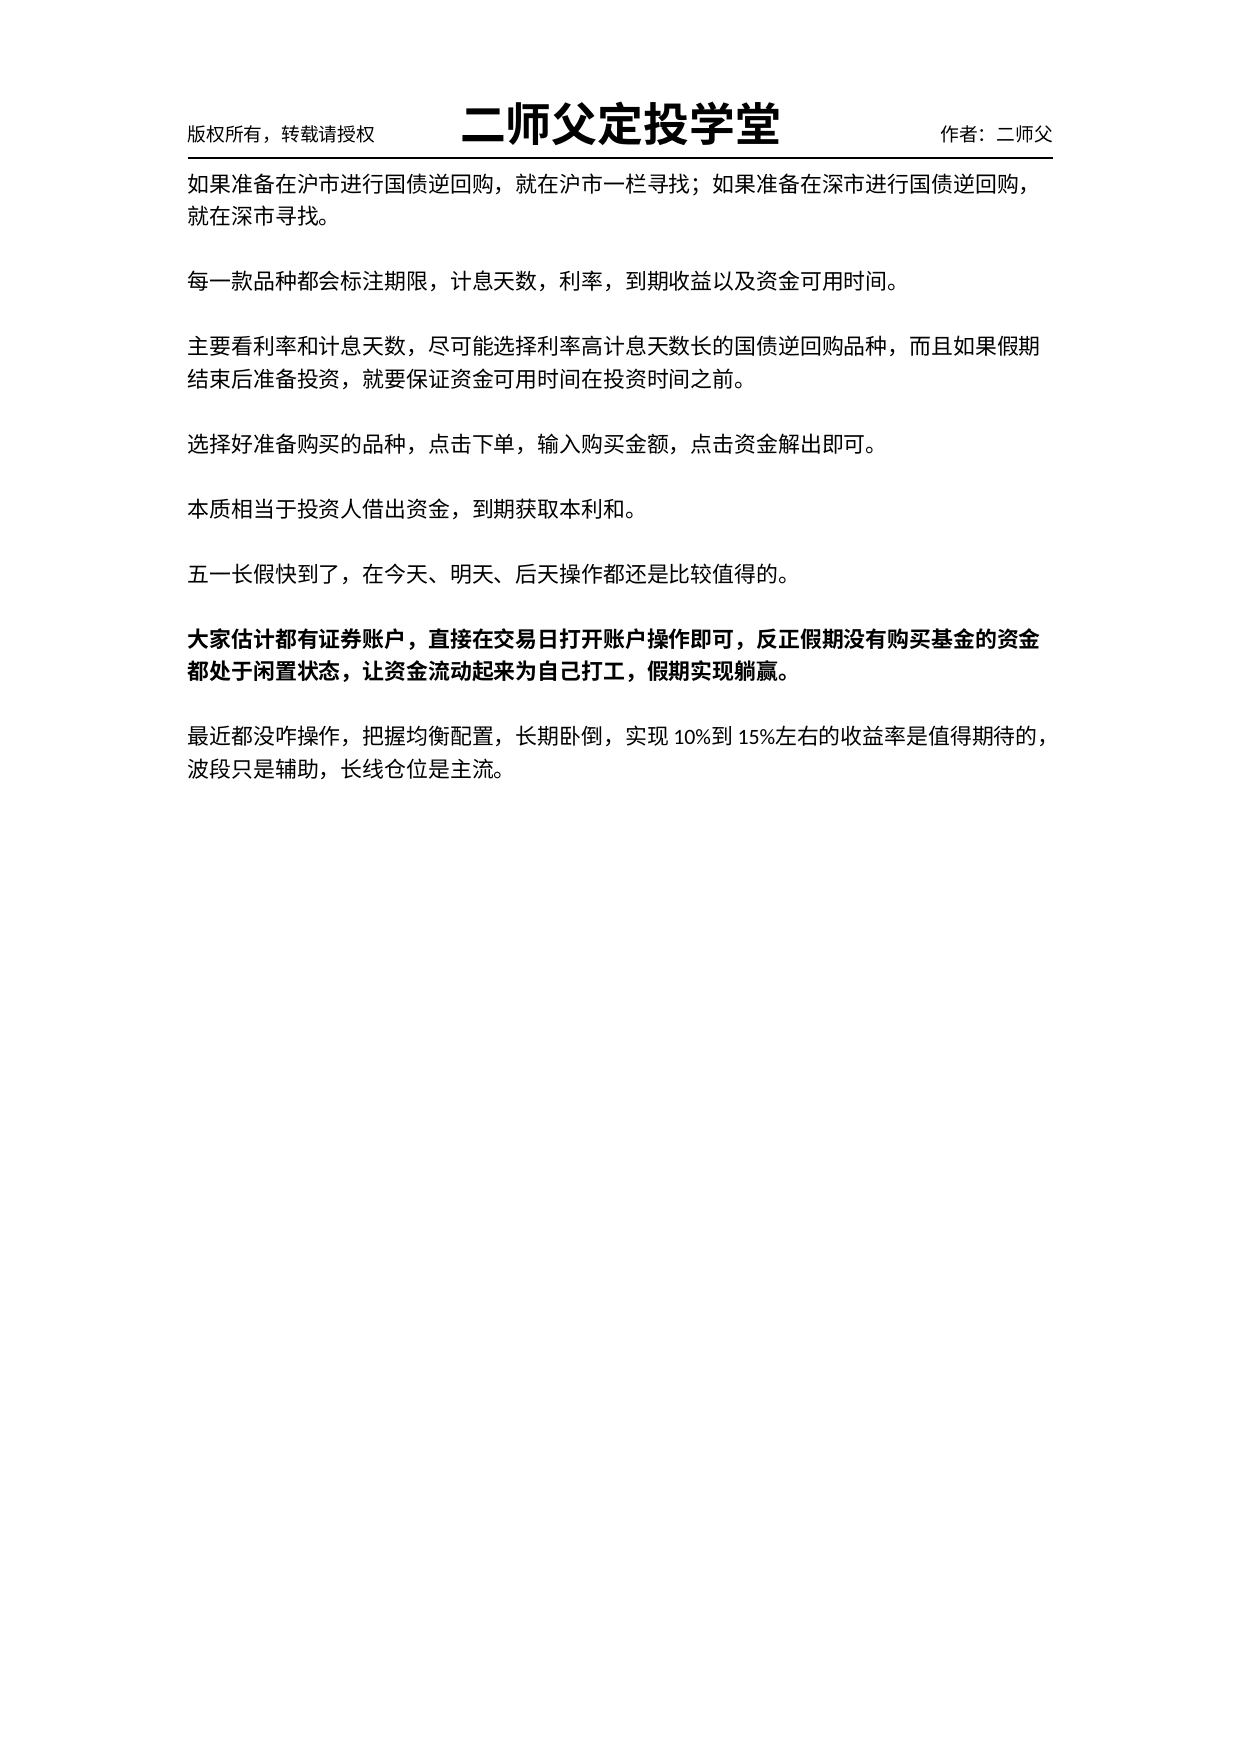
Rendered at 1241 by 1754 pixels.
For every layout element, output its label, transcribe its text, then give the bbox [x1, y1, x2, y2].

list 选择好准备购买的品种，点击下单，输入购买金额，点击资金解出即可。 [187, 426, 1053, 459]
list 如果准备在沪市进行国债逆回购，就在沪市一栏寻找；如果准备在深市进行国债逆回购，就在深市寻找。 [187, 166, 1053, 231]
list 五一长假快到了，在今天、明天、后天操作都还是比较值得的。 [187, 556, 1053, 589]
list 最近都没咋操作，把握均衡配置，长期卧倒，实现10%到15%左右的收益率是值得期待的，波段只是辅助，长线仓位是主流。 [187, 719, 1053, 784]
list 本质相当于投资人借出资金，到期获取本利和。 [187, 491, 1053, 524]
list 每一款品种都会标注期限，计息天数，利率，到期收益以及资金可用时间。 [187, 264, 1053, 296]
list 主要看利率和计息天数，尽可能选择利率高计息天数长的国债逆回购品种，而且如果假期结束后准备投资，就要保证资金可用时间在投资时间之前。 [187, 329, 1053, 394]
list 大家估计都有证券账户，直接在交易日打开账户操作即可，反正假期没有购买基金的资金都处于闲置状态，让资金流动起来为自己打工，假期实现躺赢。 [187, 621, 1053, 686]
